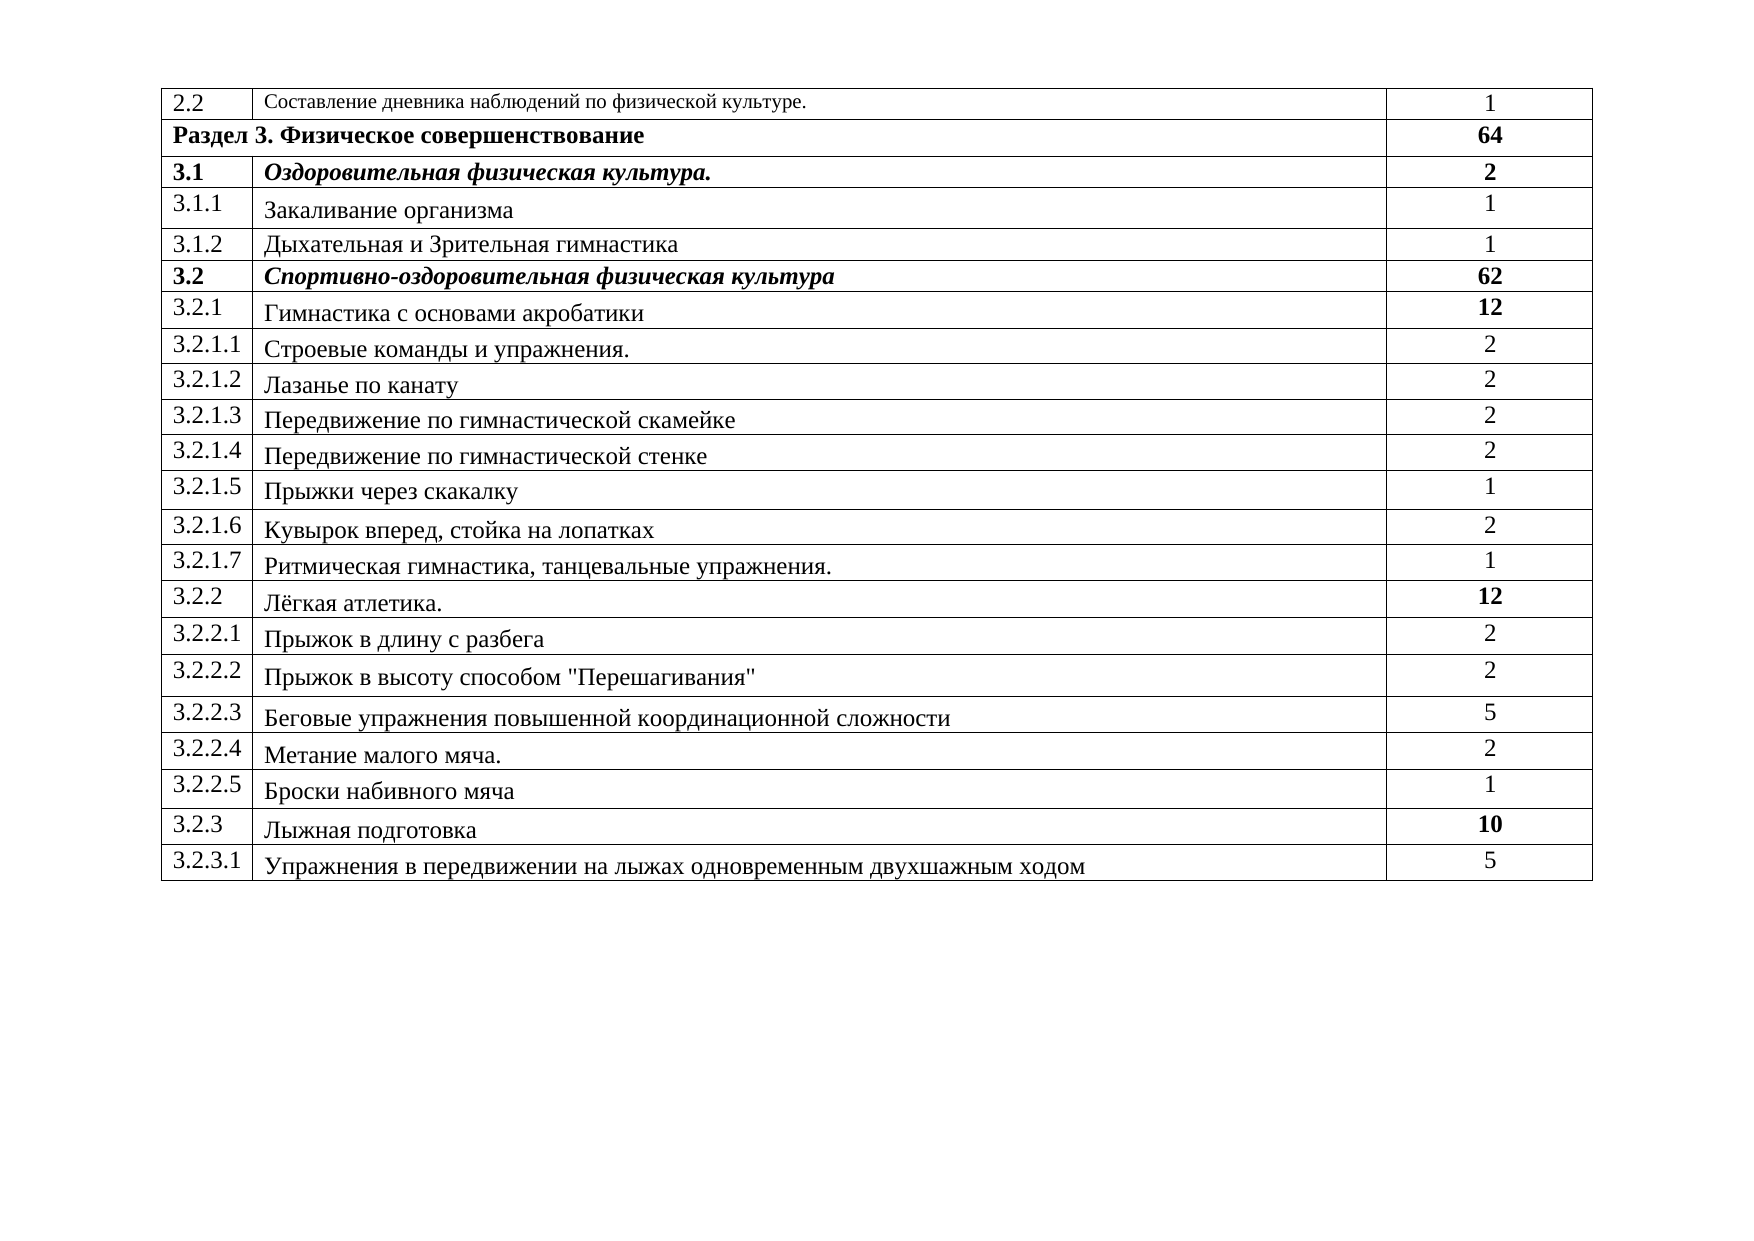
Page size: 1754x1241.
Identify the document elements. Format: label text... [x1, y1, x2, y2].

table_cell Дыхательная и Зрительная гимнастика [253, 229, 1386, 260]
table_header 2.2 [162, 89, 252, 119]
table_cell 1 [1387, 545, 1592, 580]
table_cell 12 [1387, 581, 1592, 617]
table_cell 3.2.3.1 [162, 845, 252, 880]
table_cell Строевые команды и упражнения. [253, 329, 1386, 363]
table_cell Лазанье по канату [253, 364, 1386, 399]
table_cell Кувырок вперед, стойка на лопатках [253, 510, 1386, 544]
table_cell 3.1.1 [162, 188, 252, 228]
table_cell 3.2.1.3 [162, 400, 252, 434]
table_cell 12 [1387, 292, 1592, 328]
table_cell 3.2.2.3 [162, 697, 252, 732]
table_cell Прыжок в длину с разбега [253, 618, 1386, 654]
table_cell 3.2.1.5 [162, 471, 252, 509]
table_cell Раздел 3. Физическое совершенствование [162, 120, 1386, 156]
table_cell Броски набивного мяча [253, 770, 1386, 808]
table_cell Лёгкая атлетика. [253, 581, 1386, 617]
table_cell 1 [1387, 229, 1592, 260]
table_cell Прыжки через скакалку [253, 471, 1386, 509]
table_cell 2 [1387, 655, 1592, 696]
table_cell 1 [1387, 471, 1592, 509]
table_cell 3.2.1.4 [162, 435, 252, 470]
table_cell 3.1 [162, 157, 252, 187]
table_cell 64 [1387, 120, 1592, 156]
table_cell Упражнения в передвижении на лыжах одновременным двухшажным ходом [253, 845, 1386, 880]
table_cell Ритмическая гимнастика, танцевальные упражнения. [253, 545, 1386, 580]
table_cell 2 [1387, 364, 1592, 399]
table_cell Метание малого мяча. [253, 733, 1386, 768]
table_cell Закаливание организма [253, 188, 1386, 228]
table_cell Оздоровительная физическая культура. [253, 157, 1386, 187]
table_cell 3.1.2 [162, 229, 252, 260]
table_cell 2 [1387, 435, 1592, 470]
table_cell 62 [1387, 261, 1592, 291]
table_cell 5 [1387, 697, 1592, 732]
table_cell Беговые упражнения повышенной координационной сложности [253, 697, 1386, 732]
table_cell Передвижение по гимнастической стенке [253, 435, 1386, 470]
table_cell 3.2.1.1 [162, 329, 252, 363]
table_cell 2 [1387, 400, 1592, 434]
table_cell 3.2.2.2 [162, 655, 252, 696]
table_cell Прыжок в высоту способом "Перешагивания" [253, 655, 1386, 696]
table_header 1 [1387, 89, 1592, 119]
table_header Составление дневника наблюдений по физической культуре. [253, 89, 1386, 119]
table_cell 3.2.2.4 [162, 733, 252, 768]
table_cell 2 [1387, 510, 1592, 544]
table_cell 3.2.1 [162, 292, 252, 328]
table_cell 2 [1387, 618, 1592, 654]
table_cell Гимнастика с основами акробатики [253, 292, 1386, 328]
table_cell 3.2.1.7 [162, 545, 252, 580]
table_cell 3.2.2 [162, 581, 252, 617]
table_cell Спортивно-оздоровительная физическая культура [253, 261, 1386, 291]
table_cell 2 [1387, 329, 1592, 363]
table_cell 3.2 [162, 261, 252, 291]
table_cell 1 [1387, 188, 1592, 228]
table_cell 10 [1387, 809, 1592, 844]
table_cell 5 [1387, 845, 1592, 880]
table_cell 3.2.1.2 [162, 364, 252, 399]
table_cell 3.2.3 [162, 809, 252, 844]
table_cell 3.2.2.5 [162, 770, 252, 808]
table_cell 2 [1387, 157, 1592, 187]
table_cell 2 [1387, 733, 1592, 768]
table_cell 1 [1387, 770, 1592, 808]
table_cell 3.2.1.6 [162, 510, 252, 544]
table_cell Передвижение по гимнастической скамейке [253, 400, 1386, 434]
table_cell 3.2.2.1 [162, 618, 252, 654]
table_cell Лыжная подготовка [253, 809, 1386, 844]
